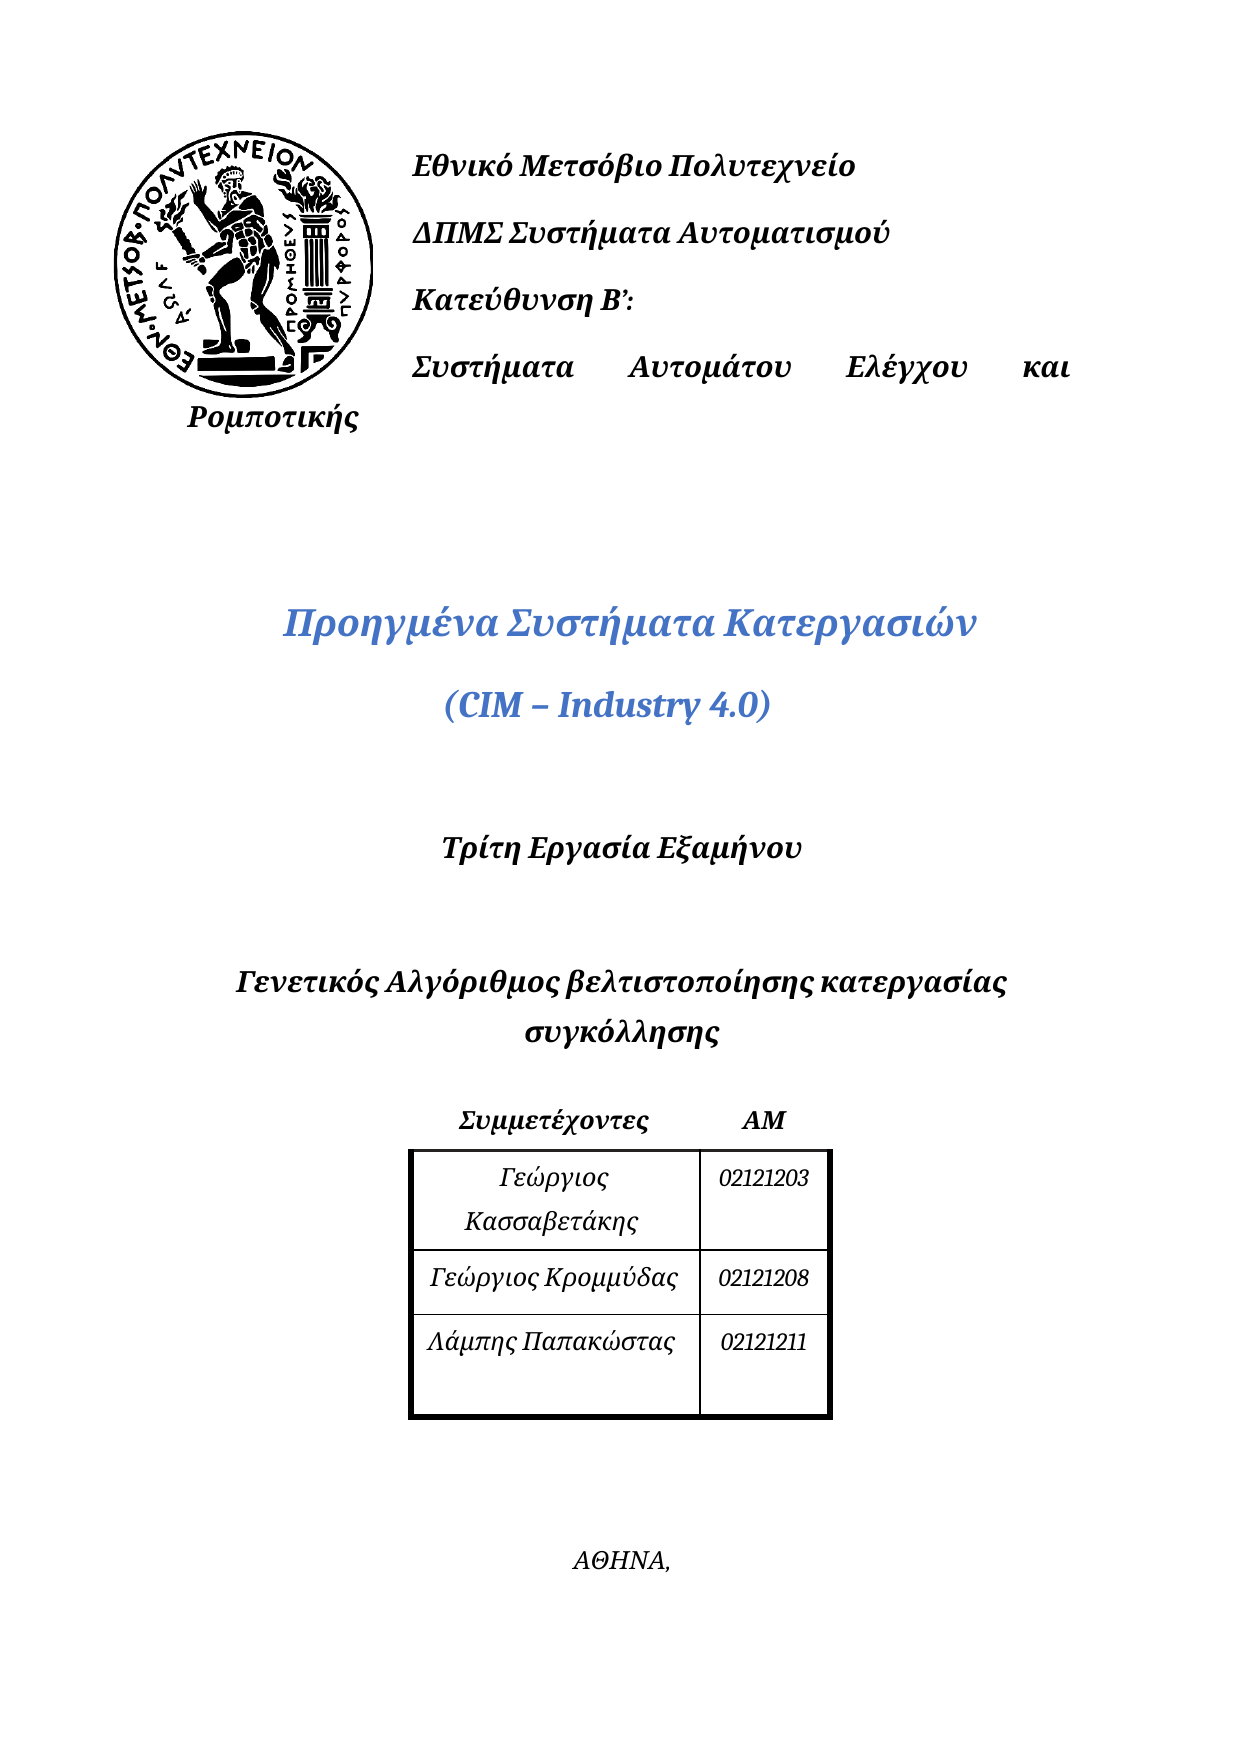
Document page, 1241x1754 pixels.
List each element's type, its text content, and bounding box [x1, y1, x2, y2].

text Συστήματα Αυτομάτου Ελέγχου και Ρομποτικής [187, 351, 1073, 435]
text Προηγμένα Συστήματα Κατεργασιών [187, 602, 1073, 645]
picture [113, 131, 373, 398]
text Γενετικός Αλγόριθμος βελτιστοποίησης κατεργασίας συγκόλλησης [173, 966, 1073, 1050]
table_cell 02121211 [701, 1315, 827, 1414]
text Τρίτη Εργασία Εξαμήνου [173, 832, 1073, 865]
text ΑΘΗΝΑ, [173, 1547, 1073, 1575]
text Κατεύθυνση Β’: [373, 284, 1132, 317]
table_cell Λάμπης Παπακώστας [414, 1315, 699, 1414]
text ΔΠΜΣ Συστήματα Αυτοματισμού [373, 217, 1053, 251]
text Εθνικό Μετσόβιο Πολυτεχνείο [373, 150, 1053, 183]
text (CIM – Industry 4.0) [187, 683, 1073, 727]
table_cell 02121203 [701, 1152, 827, 1249]
table_cell Γεώργιος Κρομμύδας [414, 1251, 699, 1313]
table_cell Γεώργιος Κασσαβετάκης [414, 1152, 699, 1249]
table_header Συμμετέχοντες [411, 1083, 700, 1149]
table_cell 02121208 [701, 1251, 827, 1313]
table_header ΑΜ [700, 1083, 830, 1149]
